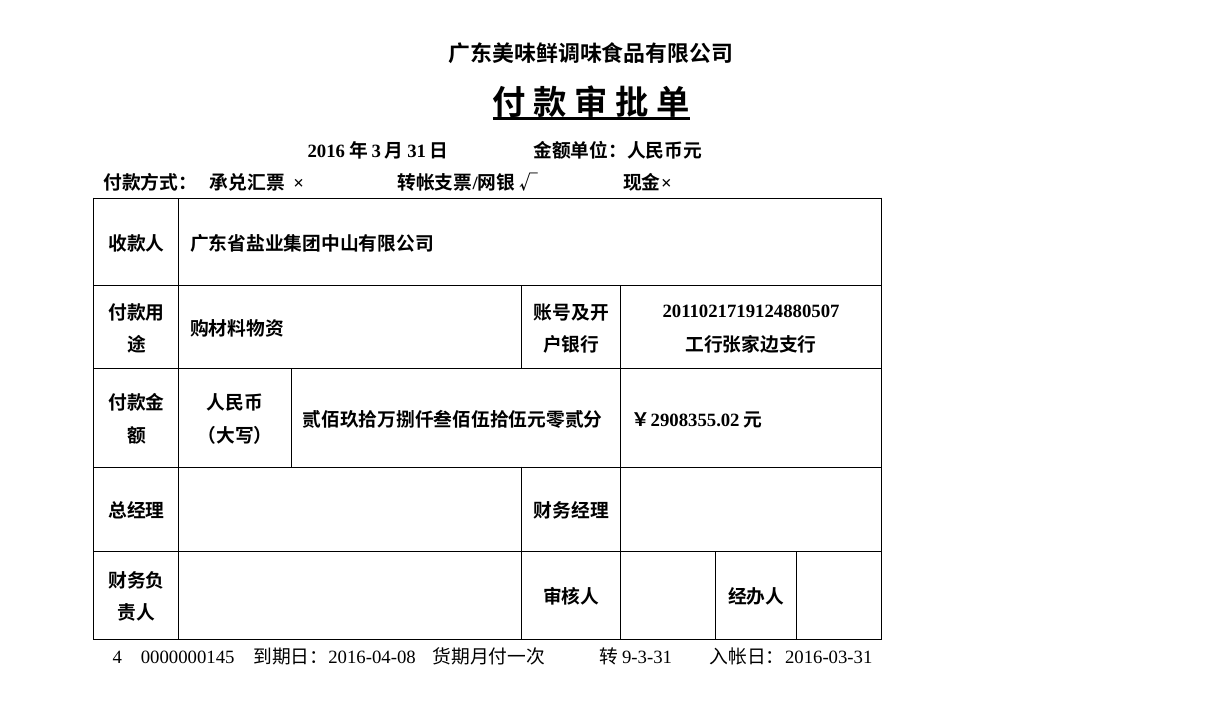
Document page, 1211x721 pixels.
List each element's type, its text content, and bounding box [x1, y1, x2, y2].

text 2016年3月31日 金额单位：人民币元 [75, 133, 1162, 165]
text 4 0000000145 到期日：2016-04-08 货期月付一次 转9-3-31 入帐日：2016-03-31 [112, 639, 1087, 672]
table_cell ￥2908355.02元 [621, 369, 881, 467]
table_cell 贰佰玖拾万捌仟叁佰伍拾伍元零贰分 [292, 369, 620, 467]
table_cell 人民币（大写） [179, 369, 291, 467]
table_cell 财务经理 [522, 468, 620, 551]
table_cell 购材料物资 [179, 286, 521, 368]
table_cell [797, 552, 881, 638]
table_cell [621, 468, 881, 551]
table_cell [179, 468, 521, 551]
table_cell 经办人 [716, 552, 796, 638]
text 广东美味鲜调味食品有限公司 [225, 35, 956, 68]
table_cell 账号及开户银行 [522, 286, 620, 368]
table_cell 总经理 [94, 468, 178, 551]
table_cell 财务负责人 [94, 552, 178, 638]
table_cell 付款用途 [94, 286, 178, 368]
table_cell 2011021719124880507 工行张家边支行 [621, 286, 881, 368]
text 付 款 审 批 单 [225, 68, 1012, 133]
table_cell 审核人 [522, 552, 620, 638]
table_header 收款人 [94, 199, 178, 285]
table_cell [179, 552, 521, 638]
table_cell 付款金额 [94, 369, 178, 467]
table_cell [621, 552, 715, 638]
table_header 广东省盐业集团中山有限公司 [179, 199, 881, 285]
text 付款方式： 承兑汇票 × 转帐支票/网银 √ 现金× [94, 165, 1144, 198]
